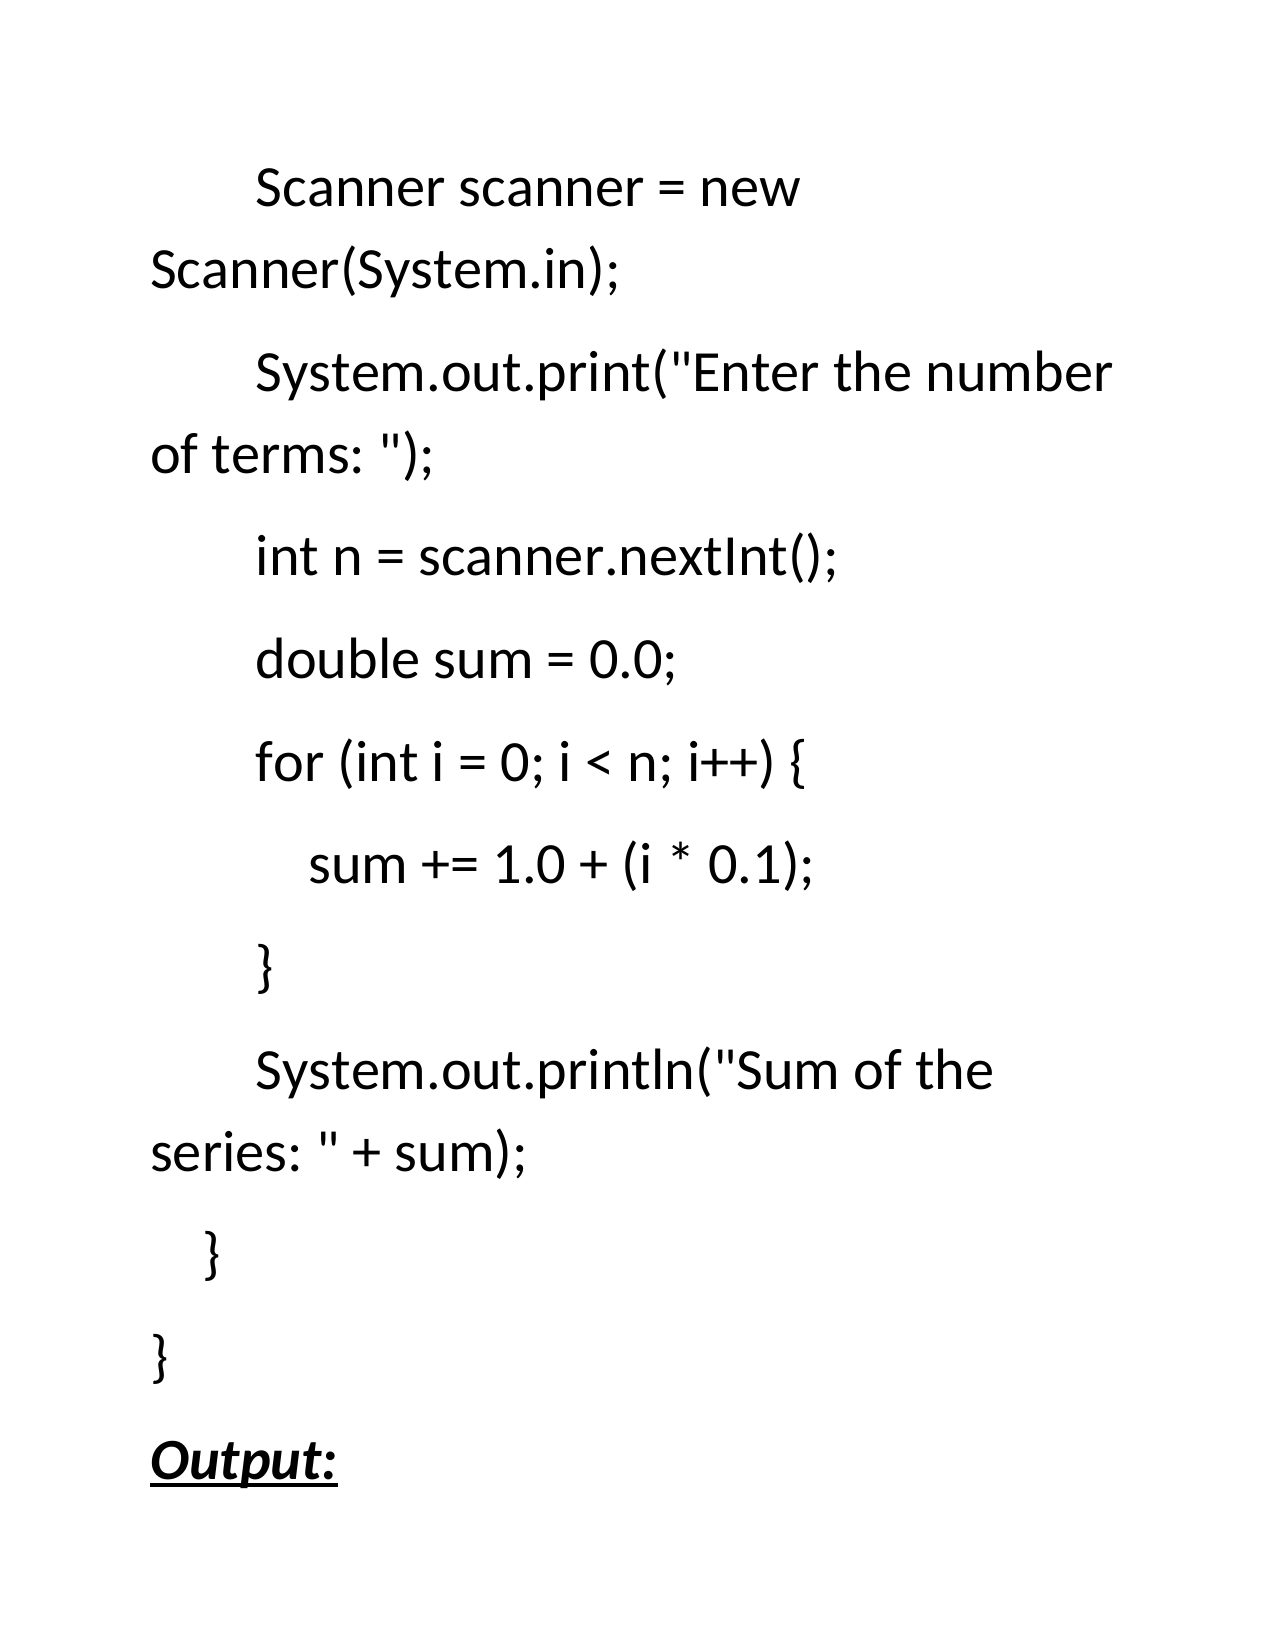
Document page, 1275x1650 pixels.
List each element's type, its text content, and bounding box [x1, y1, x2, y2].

text double sum = 0.0; [150, 622, 1125, 693]
text Scanner scanner = new Scanner(System.in); [150, 150, 1125, 303]
text } [150, 1217, 1125, 1288]
text } [150, 1320, 1125, 1391]
text Output: [150, 1423, 1125, 1494]
text for (int i = 0; i < n; i++) { [150, 724, 1125, 796]
text sum += 1.0 + (i * 0.1); [150, 827, 1125, 898]
text int n = scanner.nextInt(); [150, 519, 1125, 590]
text } [150, 930, 1125, 1001]
text System.out.println("Sum of the series: " + sum); [150, 1033, 1125, 1186]
text System.out.print("Enter the number of terms: "); [150, 334, 1125, 488]
